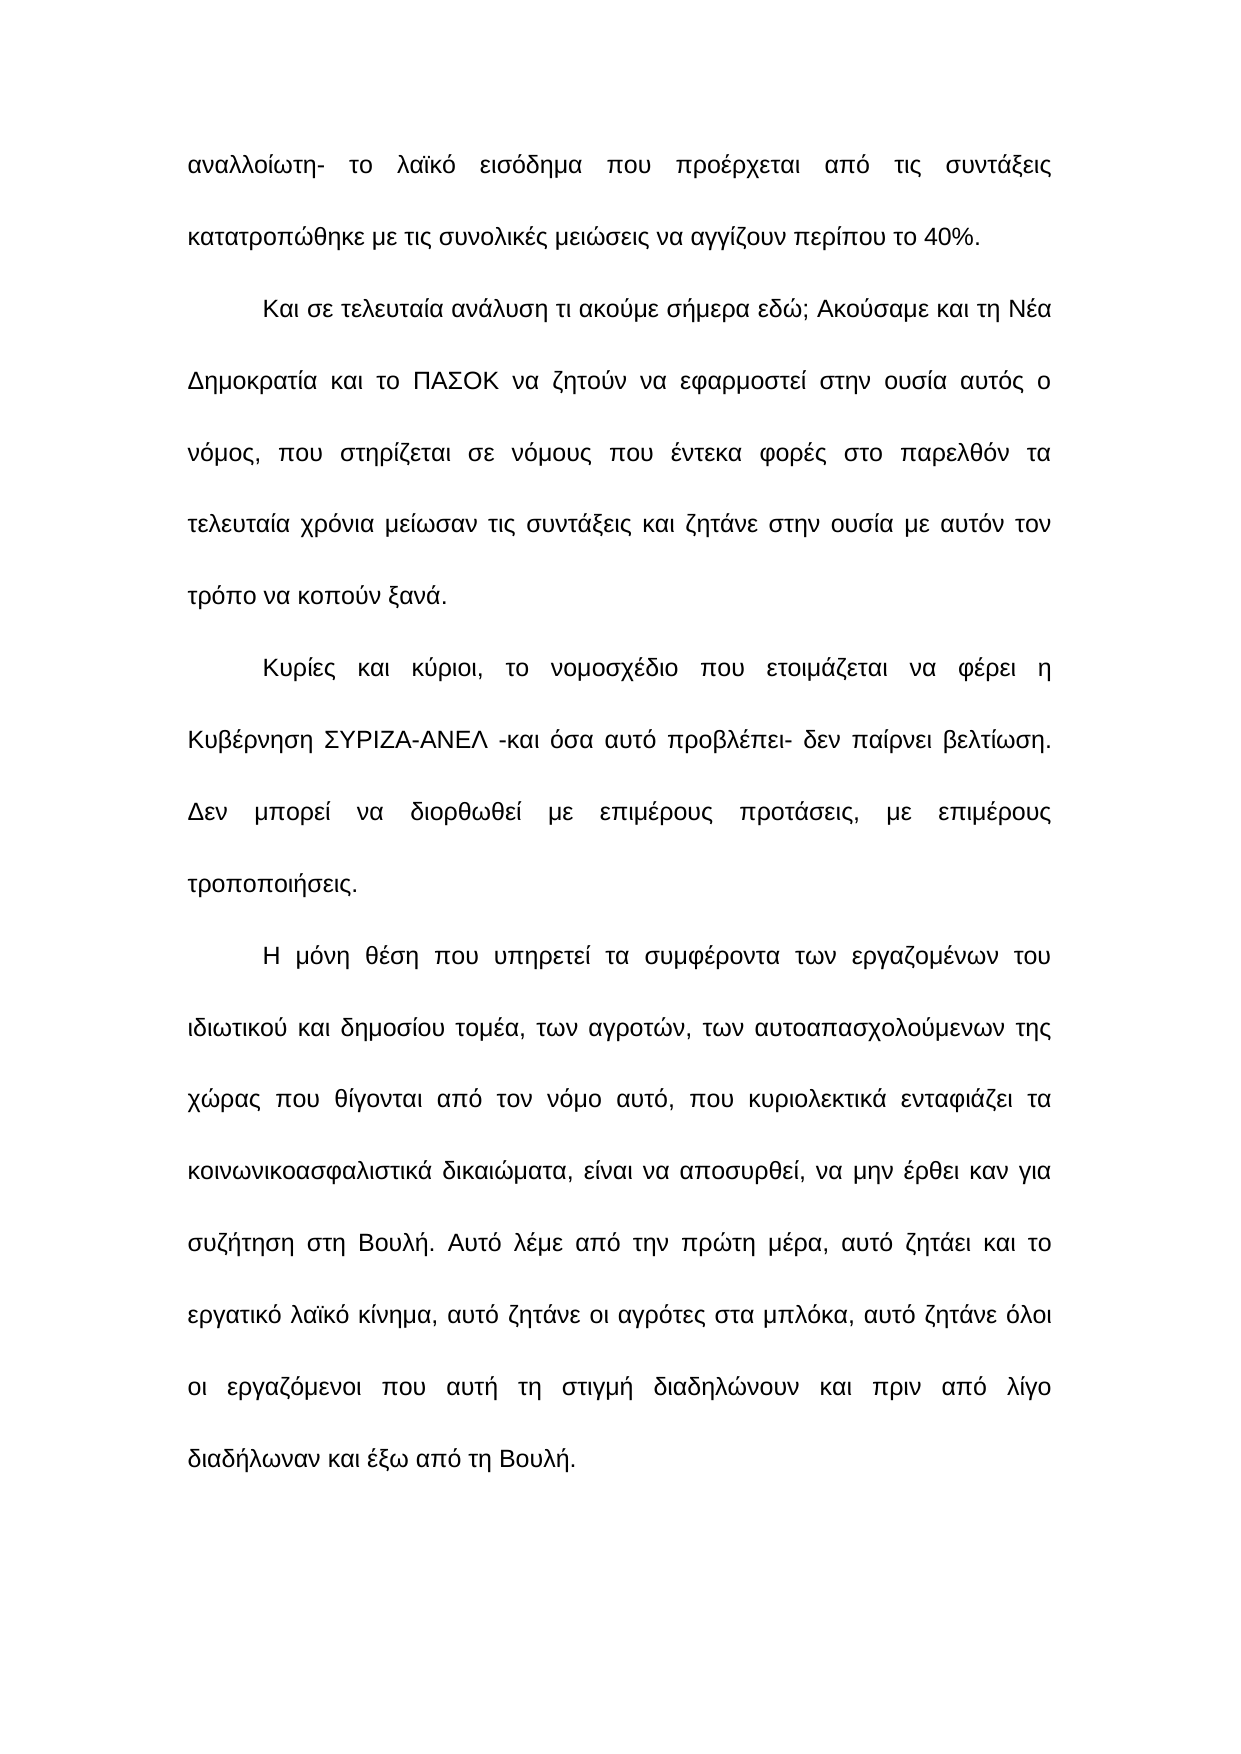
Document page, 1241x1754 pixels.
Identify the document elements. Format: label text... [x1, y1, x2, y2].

text Και σε τελευταία ανάλυση τι ακούμε σήμερα εδώ; Ακούσαμε και τη Νέα Δημοκρατία και το ΠΑΣΟΚ να ζητούν να εφαρμοστεί στην ουσία αυτός ο νόμος, που στηρίζεται σε νόμους που έντεκα φορές στο παρελθόν τα τελευταία χρόνια μείωσαν τις συντάξεις και ζητάνε στην ουσία με αυτόν τον τρόπο να κοπούν ξανά. [187, 294, 1053, 610]
text Η μόνη θέση που υπηρετεί τα συμφέροντα των εργαζομένων του ιδιωτικού και δημοσίου τομέα, των αγροτών, των αυτοαπασχολούμενων της χώρας που θίγονται από τον νόμο αυτό, που κυριολεκτικά ενταφιάζει τα κοινωνικοασφαλιστικά δικαιώματα, είναι να αποσυρθεί, να μην έρθει καν για συζήτηση στη Βουλή. Αυτό λέμε από την πρώτη μέρα, αυτό ζητάει και το εργατικό λαϊκό κίνημα, αυτό ζητάνε οι αγρότες στα μπλόκα, αυτό ζητάνε όλοι οι εργαζόμενοι που αυτή τη στιγμή διαδηλώνουν και πριν από λίγο διαδήλωναν και έξω από τη Βουλή. [187, 941, 1053, 1472]
text Κυρίες και κύριοι, το νομοσχέδιο που ετοιμάζεται να φέρει η Κυβέρνηση ΣΥΡΙΖΑ-ΑΝΕΛ -και όσα αυτό προβλέπει- δεν παίρνει βελτίωση. Δεν μπορεί να διορθωθεί με επιμέρους προτάσεις, με επιμέρους τροποποιήσεις. [187, 653, 1053, 897]
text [187, 150, 1053, 251]
